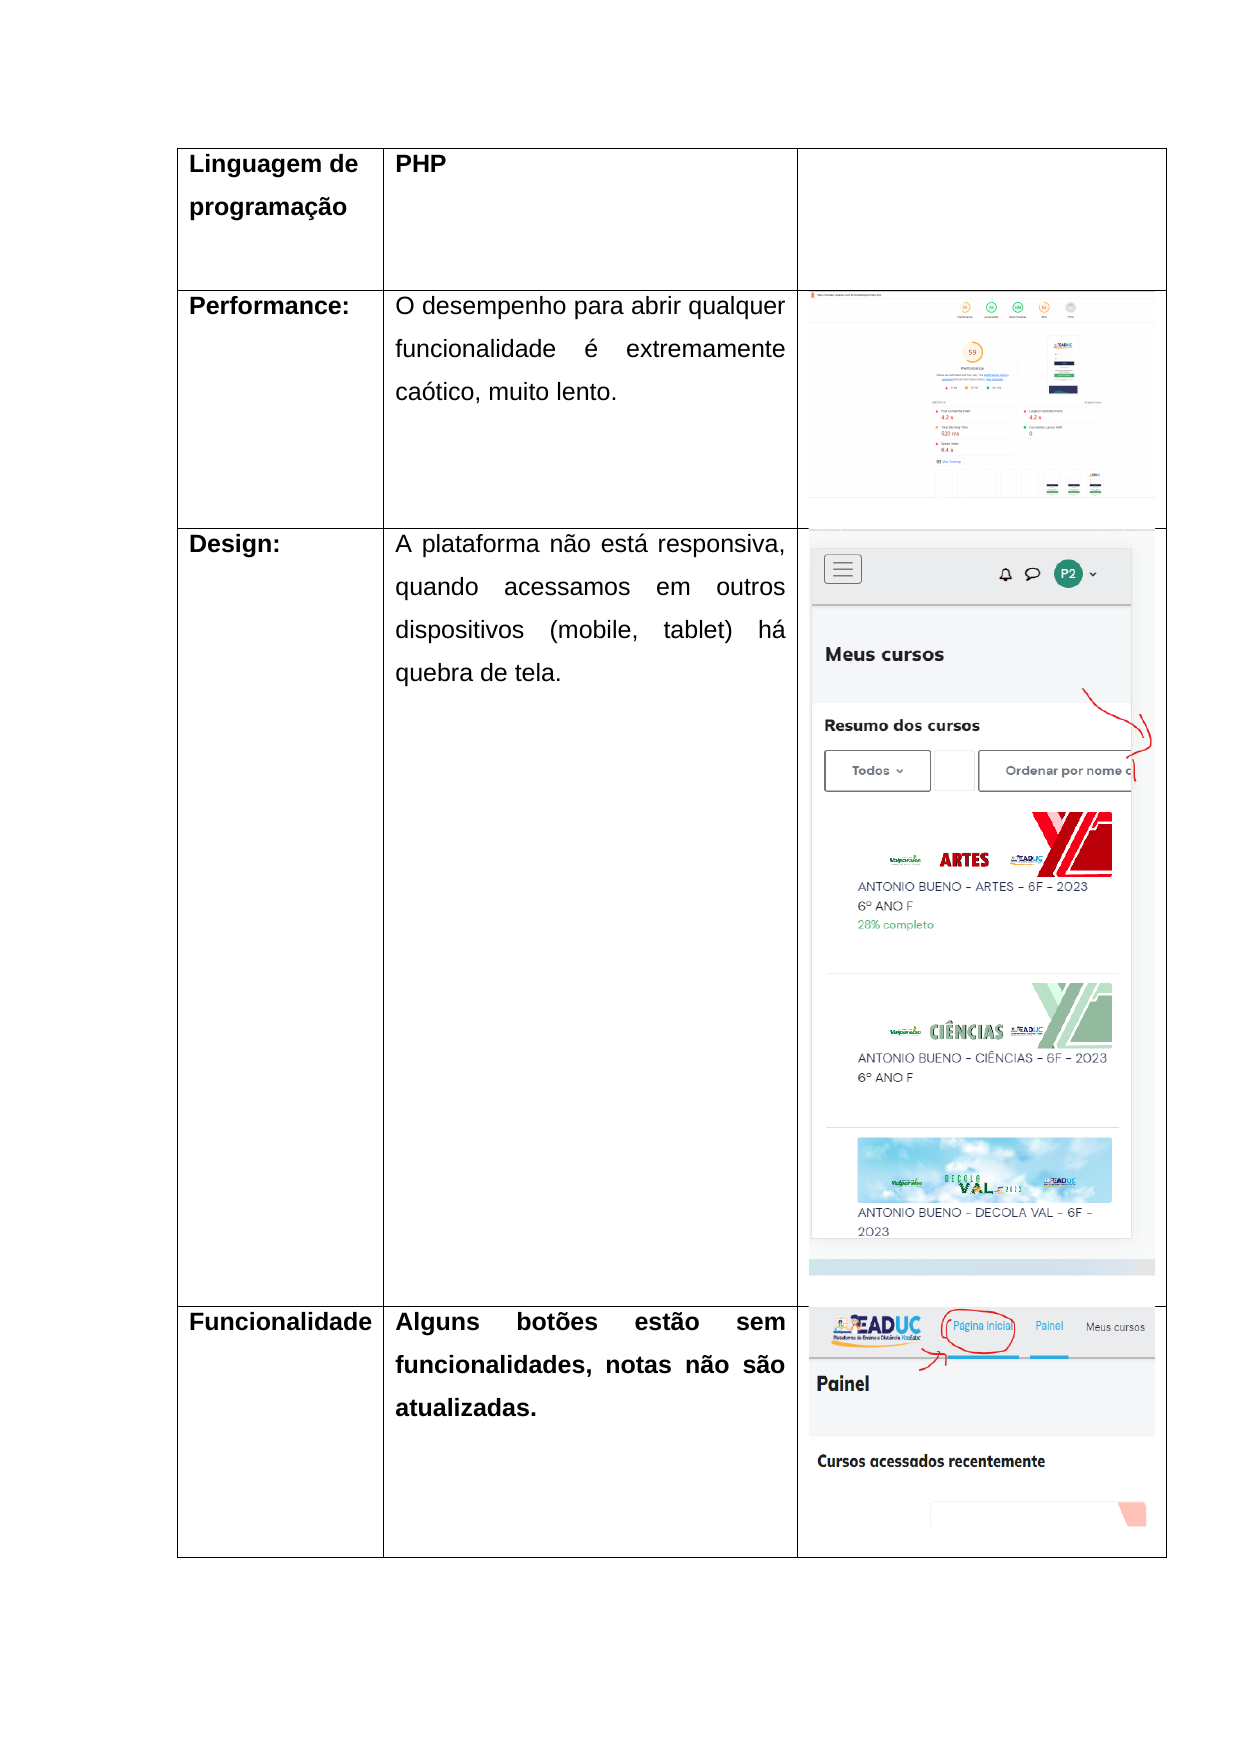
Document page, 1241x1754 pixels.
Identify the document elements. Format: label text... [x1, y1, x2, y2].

picture [808, 291, 1156, 498]
table_cell [798, 1307, 1166, 1557]
table_cell Performance: [178, 291, 383, 527]
table_cell [798, 149, 1166, 290]
table_cell Linguagem de programação [178, 149, 383, 290]
picture [808, 1306, 1156, 1527]
table_cell PHP [384, 149, 797, 290]
table_cell A plataforma não está responsiva, quando acessamos em outros dispositivos (mobile, tablet) há quebra de tela. [384, 529, 797, 1306]
table_cell O desempenho para abrir qualquer funcionalidade é extremamente caótico, muito lento. [384, 291, 797, 527]
table_cell [798, 291, 1166, 527]
table_cell Design: [178, 529, 383, 1306]
table_cell Funcionalidade [178, 1307, 383, 1557]
table_cell Alguns botões estão sem funcionalidades, notas não são atualizadas. [384, 1307, 797, 1557]
table_cell [798, 529, 1166, 1306]
picture [808, 528, 1156, 1276]
